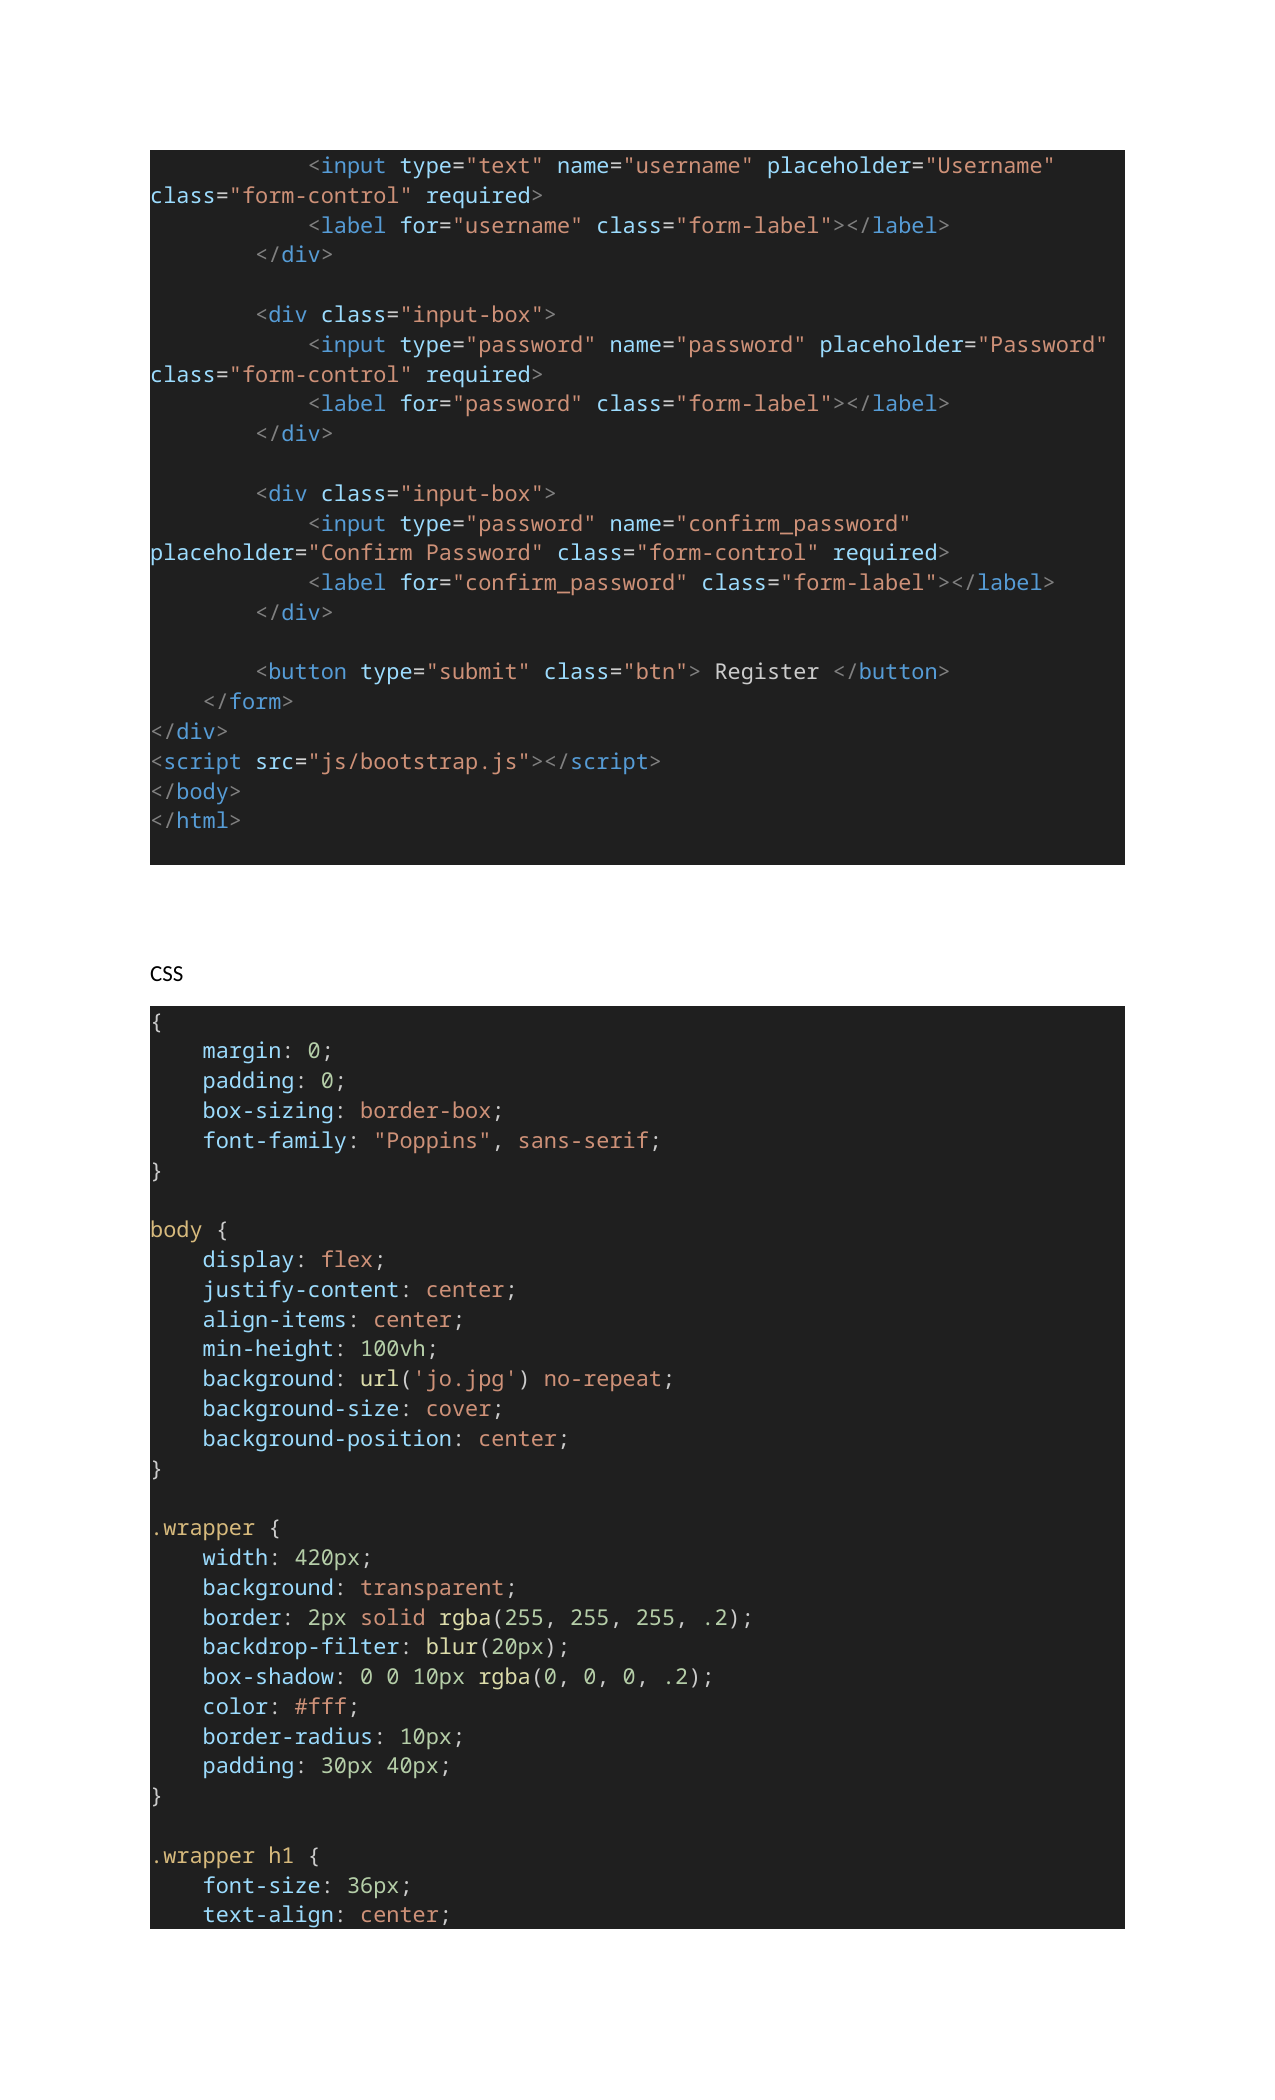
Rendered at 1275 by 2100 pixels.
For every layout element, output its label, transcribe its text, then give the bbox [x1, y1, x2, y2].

text </div> [150, 716, 1125, 746]
text </div> [150, 597, 1125, 627]
text body { [150, 1214, 1125, 1244]
text <script src="js/bootstrap.js"></script> [150, 746, 1125, 776]
text </body> [150, 776, 1125, 805]
text color: #fff; [150, 1691, 1125, 1721]
text </form> [150, 686, 1125, 716]
text background-size: cover; [150, 1393, 1125, 1423]
text background: transparent; [150, 1572, 1125, 1601]
text </div> [150, 239, 1125, 269]
text justify-content: center; [150, 1274, 1125, 1303]
text } [150, 1780, 1125, 1810]
text <label for="password" class="form-label"></label> [150, 388, 1125, 418]
text background: url('jo.jpg') no-repeat; [150, 1363, 1125, 1393]
text } [150, 1154, 1125, 1184]
text text-align: center; [150, 1899, 1125, 1929]
text <input type="text" name="username" placeholder="Username" class="form-control" required> [150, 150, 1125, 209]
text <input type="password" name="confirm_password" placeholder="Confirm Password" class="form-control" required> [150, 507, 1125, 567]
text border: 2px solid rgba(255, 255, 255, .2); [150, 1601, 1125, 1631]
text padding: 30px 40px; [150, 1750, 1125, 1780]
text display: flex; [150, 1244, 1125, 1274]
text align-items: center; [150, 1303, 1125, 1333]
text <input type="password" name="password" placeholder="Password" class="form-control" required> [150, 329, 1125, 388]
text } [150, 1452, 1125, 1482]
text box-shadow: 0 0 10px rgba(0, 0, 0, .2); [150, 1661, 1125, 1691]
text margin: 0; [150, 1035, 1125, 1065]
text </div> [150, 418, 1125, 448]
text { [150, 1006, 1125, 1035]
text </html> [150, 805, 1125, 835]
text font-family: "Poppins", sans-serif; [150, 1125, 1125, 1154]
text font-size: 36px; [150, 1869, 1125, 1899]
text <button type="submit" class="btn"> Register </button> [150, 656, 1125, 686]
text <div class="input-box"> [150, 299, 1125, 329]
text background-position: center; [150, 1423, 1125, 1452]
text .wrapper h1 { [150, 1840, 1125, 1869]
text backdrop-filter: blur(20px); [150, 1631, 1125, 1661]
text .wrapper { [150, 1512, 1125, 1542]
text CSS [150, 959, 1125, 987]
text <label for="username" class="form-label"></label> [150, 209, 1125, 239]
text <label for="confirm_password" class="form-label"></label> [150, 567, 1125, 597]
text box-sizing: border-box; [150, 1095, 1125, 1125]
text border-radius: 10px; [150, 1721, 1125, 1750]
text min-height: 100vh; [150, 1333, 1125, 1363]
text padding: 0; [150, 1065, 1125, 1095]
text width: 420px; [150, 1542, 1125, 1572]
text <div class="input-box"> [150, 478, 1125, 507]
